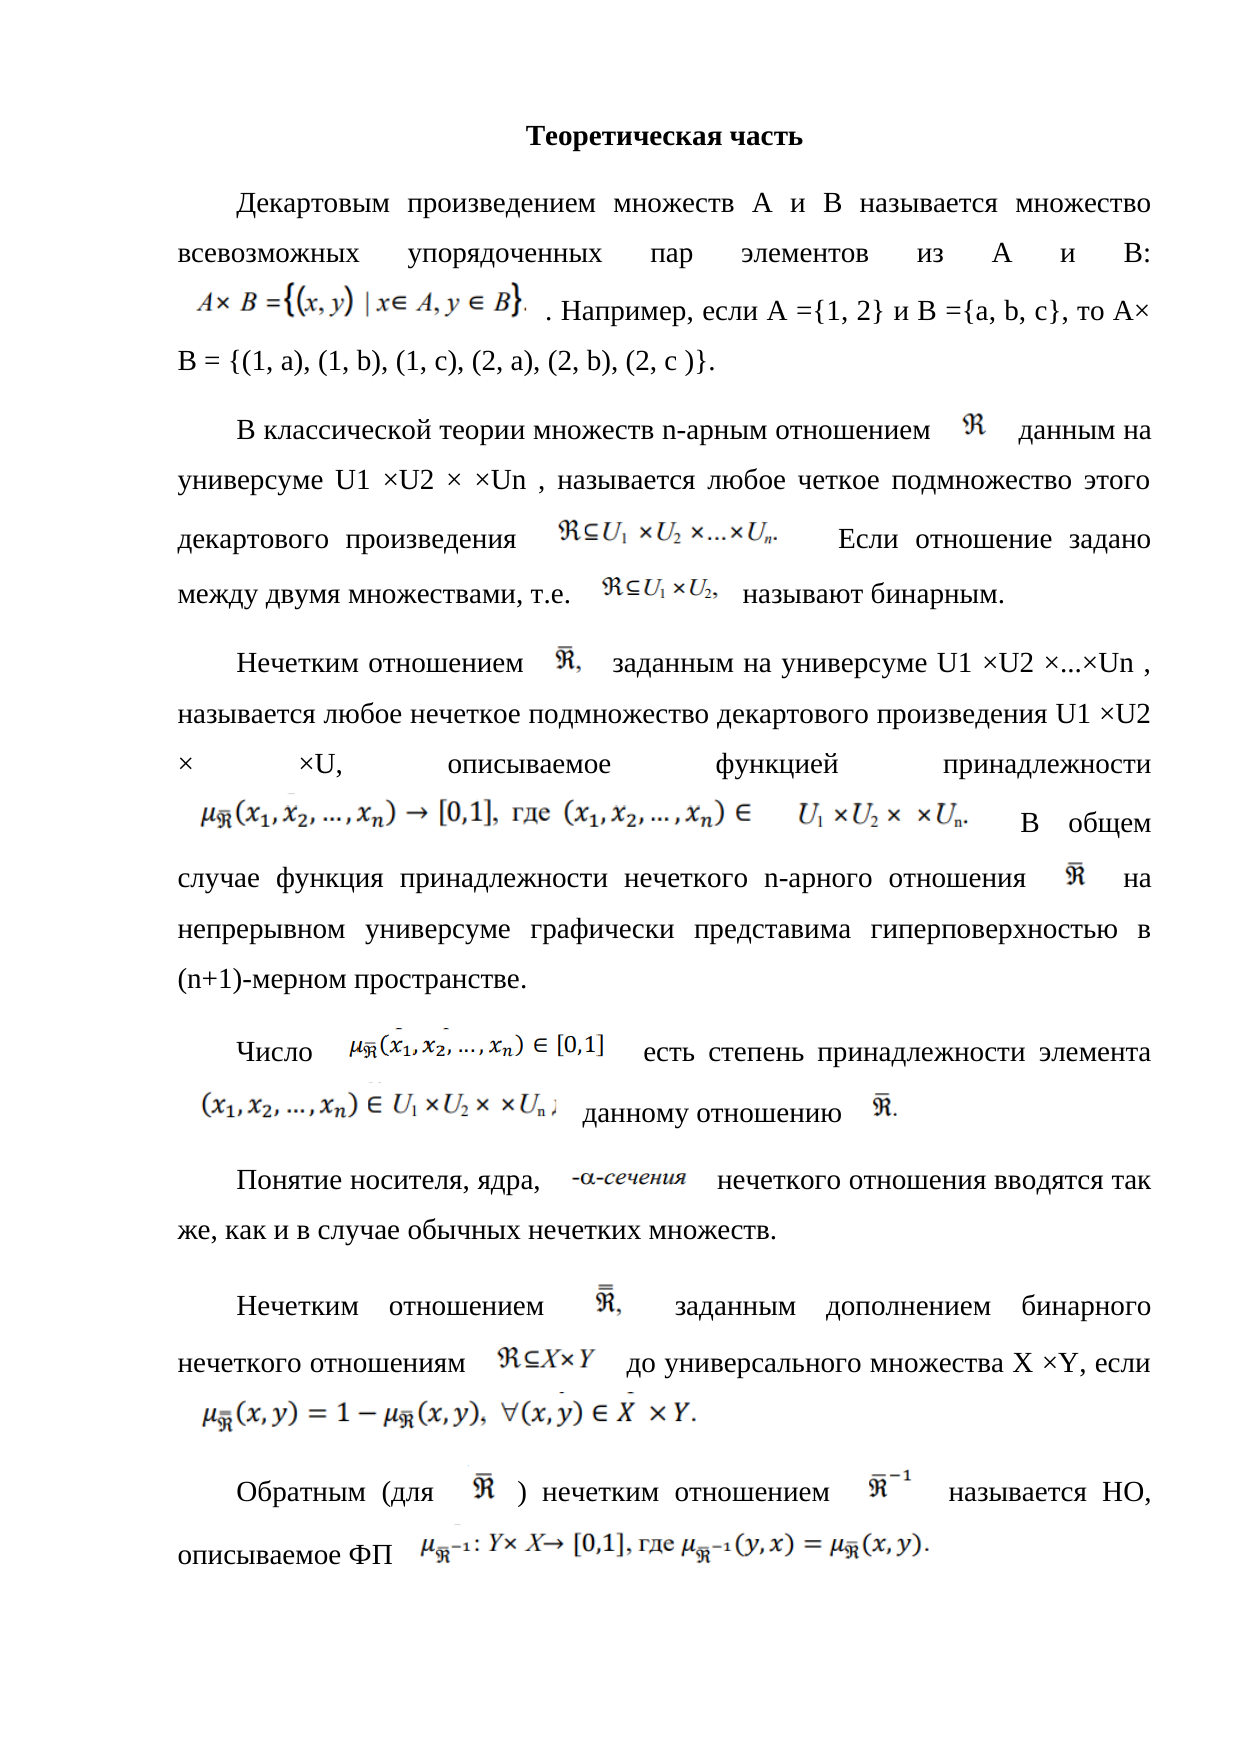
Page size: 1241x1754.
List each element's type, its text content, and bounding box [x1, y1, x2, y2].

picture [468, 1465, 499, 1502]
picture [796, 797, 973, 833]
picture [196, 1392, 709, 1434]
picture [567, 1164, 690, 1189]
picture [493, 1338, 600, 1372]
picture [552, 512, 786, 549]
picture [344, 1028, 612, 1062]
picture [196, 1082, 557, 1122]
picture [593, 1279, 626, 1316]
picture [196, 793, 759, 833]
picture [597, 571, 724, 603]
text Теоретическая часть [177, 118, 1152, 152]
picture [418, 1524, 940, 1565]
picture [1062, 855, 1089, 888]
picture [196, 282, 527, 321]
picture [552, 642, 584, 673]
text Обратным (для ) нечетким отношением называется НО, описываемое ФП [177, 1464, 1152, 1571]
picture [868, 1088, 901, 1122]
text Декартовым произведением множеств A и B называется множество всевозможных упорядоченных пар элементов из A и B: . Например, если A ={1, 2} и B ={a, b, c}, то A× B = {(1, a), (1, b), (1, c), (2, a), (2, b), (2, c )}. [177, 185, 1152, 377]
picture [864, 1464, 915, 1502]
text Понятие носителя, ядра, нечеткого отношения вводятся так же, как и в случае обычных нечетких множеств. [177, 1162, 1152, 1246]
text Нечетким отношением заданным на универсуме U1 ×U2 ×...×Un , называется любое нечеткое подмножество декартового произведения U1 ×U2 × ×U, описываемое функцией принадлежности В общем случае функция принадлежности нечеткого n-арного отношения на непрерывном универсуме графически представима гиперповерхностью в (n+1)-мерном пространстве. [177, 643, 1152, 995]
text Нечетким отношением заданным дополнением бинарного нечеткого отношениям до универсального множества X ×Y, если [177, 1279, 1152, 1433]
text В классической теории множеств n-арным отношением данным на универсуме U1 ×U2 × ×Un , называется любое четкое подмножество этого декартового произведения Если отношение задано между двумя множествами, т.е. называют бинарным. [177, 410, 1152, 609]
picture [957, 410, 992, 440]
